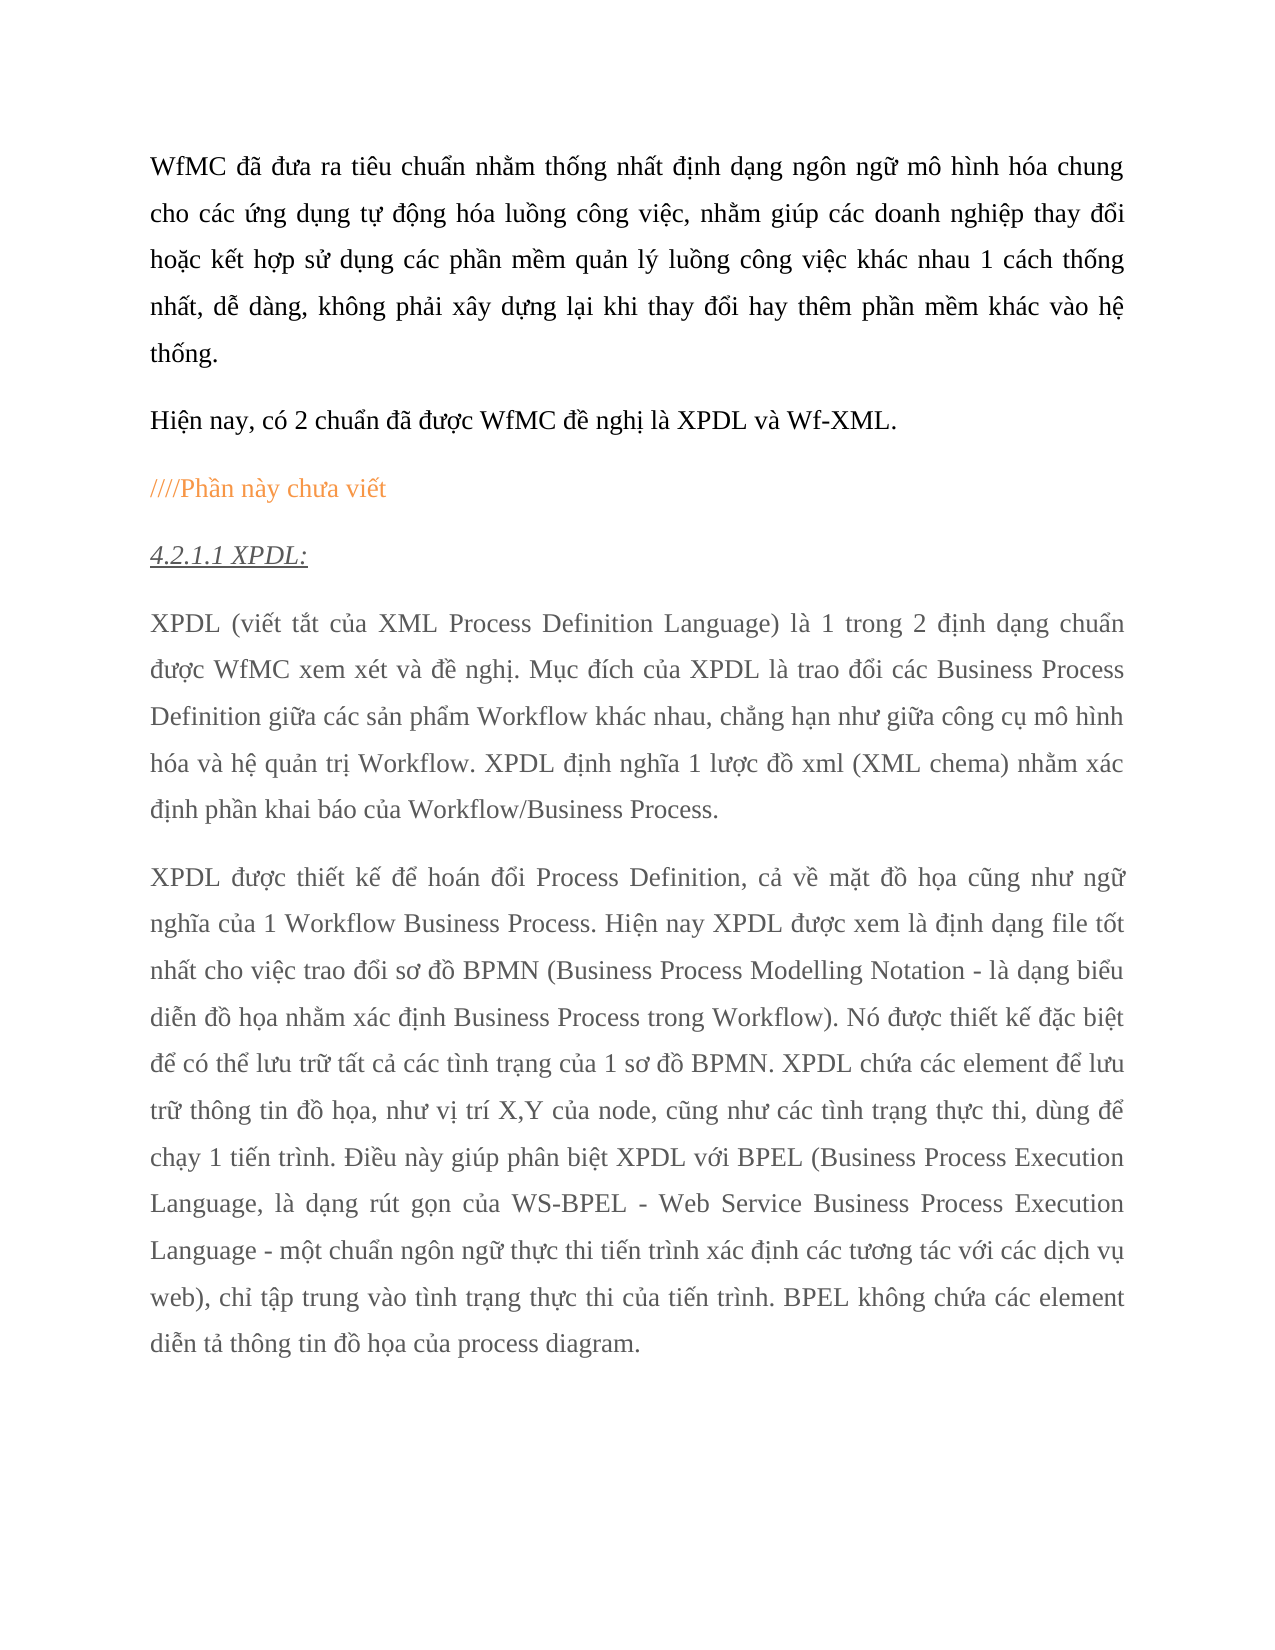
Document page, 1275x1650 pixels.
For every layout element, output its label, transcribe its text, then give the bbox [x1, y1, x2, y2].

text ////Phần này chưa viết [150, 472, 1125, 503]
text Hiện nay, có 2 chuẩn đã được WfMC đề nghị là XPDL và Wf-XML. [150, 404, 1125, 435]
text XPDL (viết tắt của XML Process Definition Language) là 1 trong 2 định dạng chuẩn được WfMC xem xét và đề nghị. Mục đích của XPDL là trao đổi các Business Process Definition giữa các sản phẩm Workflow khác nhau, chẳng hạn như giữa công cụ mô hình hóa và hệ quản trị Workflow. XPDL định nghĩa 1 lược đồ xml (XML chema) nhằm xác định phần khai báo của Workflow/Business Process. [150, 607, 1125, 824]
text 4.2.1.1 XPDL: [150, 539, 1125, 570]
text WfMC đã đưa ra tiêu chuẩn nhằm thống nhất định dạng ngôn ngữ mô hình hóa chung cho các ứng dụng tự động hóa luồng công việc, nhằm giúp các doanh nghiệp thay đổi hoặc kết hợp sử dụng các phần mềm quản lý luồng công việc khác nhau 1 cách thống nhất, dễ dàng, không phải xây dựng lại khi thay đổi hay thêm phần mềm khác vào hệ thống. [150, 150, 1125, 368]
text XPDL được thiết kế để hoán đổi Process Definition, cả về mặt đồ họa cũng như ngữ nghĩa của 1 Workflow Business Process. Hiện nay XPDL được xem là định dạng file tốt nhất cho việc trao đổi sơ đồ BPMN (Business Process Modelling Notation - là dạng biểu diễn đồ họa nhằm xác định Business Process trong Workflow). Nó được thiết kế đặc biệt để có thể lưu trữ tất cả các tình trạng của 1 sơ đồ BPMN. XPDL chứa các element để lưu trữ thông tin đồ họa, như vị trí X,Y của node, cũng như các tình trạng thực thi, dùng để chạy 1 tiến trình. Điều này giúp phân biệt XPDL với BPEL (Business Process Execution Language, là dạng rút gọn của WS-BPEL - Web Service Business Process Execution Language - một chuẩn ngôn ngữ thực thi tiến trình xác định các tương tác với các dịch vụ web), chỉ tập trung vào tình trạng thực thi của tiến trình. BPEL không chứa các element diễn tả thông tin đồ họa của process diagram. [150, 861, 1125, 1359]
